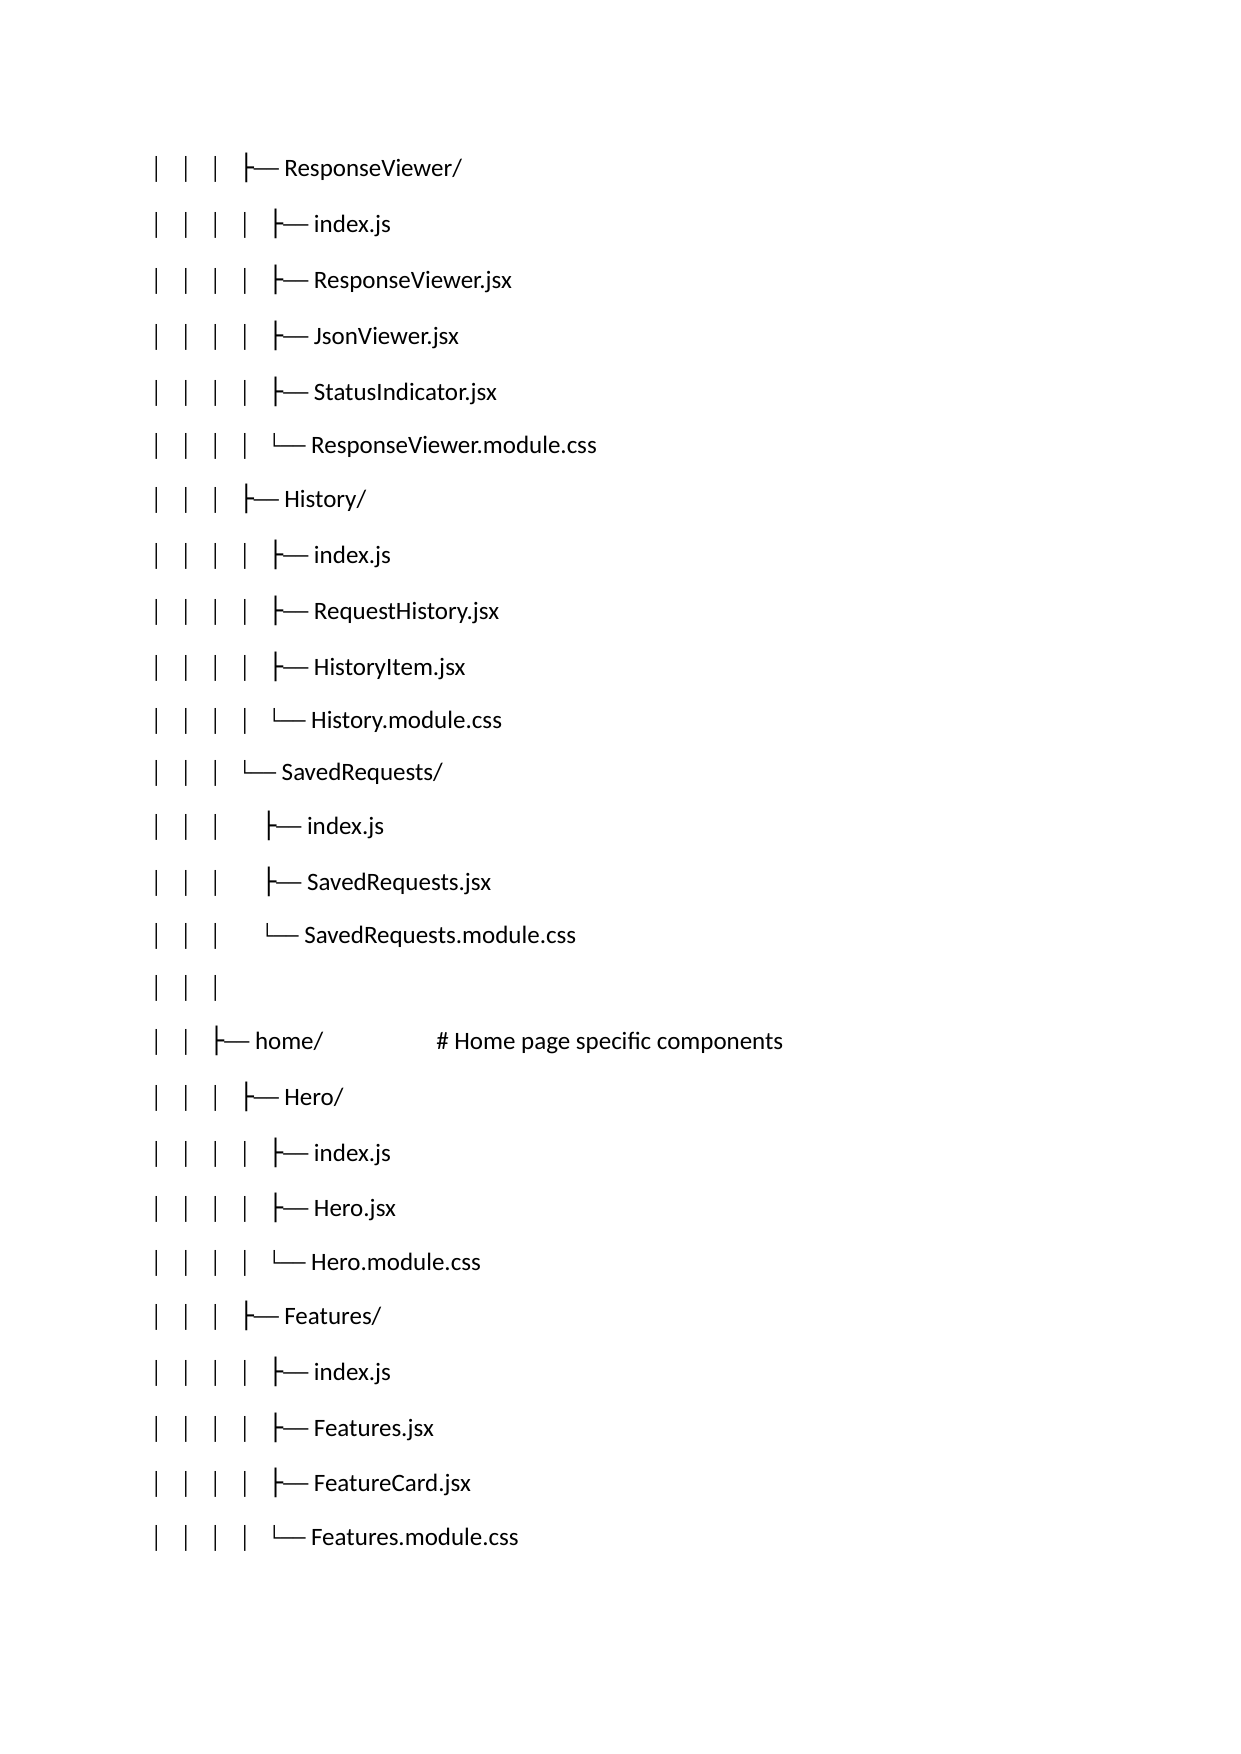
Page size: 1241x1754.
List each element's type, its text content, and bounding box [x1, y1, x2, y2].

text │ │ │ │ └── Hero.module.css [150, 1246, 1090, 1276]
text │ │ │ ├── Hero/ [150, 1078, 1090, 1112]
text │ │ │ │ ├── JsonViewer.jsx [150, 317, 1090, 352]
text │ │ │ │ ├── index.js [150, 1353, 1090, 1387]
text │ │ │ ├── index.js [150, 807, 1090, 842]
text │ │ │ └── SavedRequests/ [150, 756, 1090, 786]
text │ │ │ │ ├── index.js [150, 537, 1090, 571]
text │ │ │ │ └── History.module.css [150, 704, 1090, 735]
text │ │ │ │ ├── HistoryItem.jsx [150, 648, 1090, 682]
text │ │ │ ├── SavedRequests.jsx [150, 863, 1090, 897]
text │ │ │ │ ├── StatusIndicator.jsx [150, 373, 1090, 407]
text │ │ │ │ ├── ResponseViewer.jsx [150, 262, 1090, 296]
text │ │ │ │ └── ResponseViewer.module.css [150, 429, 1090, 460]
text │ │ │ │ ├── Features.jsx [150, 1409, 1090, 1443]
text │ │ │ ├── History/ [150, 481, 1090, 515]
text │ │ │ │ ├── index.js [150, 1134, 1090, 1168]
text │ │ │ │ ├── index.js [150, 206, 1090, 240]
text │ │ │ │ ├── FeatureCard.jsx [150, 1465, 1090, 1499]
text │ │ ├── home/ # Home page specific components [150, 1022, 1090, 1057]
text │ │ │ ├── ResponseViewer/ [150, 150, 1090, 184]
text │ │ │ │ ├── Hero.jsx [150, 1190, 1090, 1224]
text │ │ │ [150, 971, 1090, 1001]
text │ │ │ └── SavedRequests.module.css [150, 919, 1090, 950]
text │ │ │ ├── Features/ [150, 1297, 1090, 1332]
text │ │ │ │ ├── RequestHistory.jsx [150, 592, 1090, 627]
text │ │ │ │ └── Features.module.css [150, 1521, 1090, 1551]
